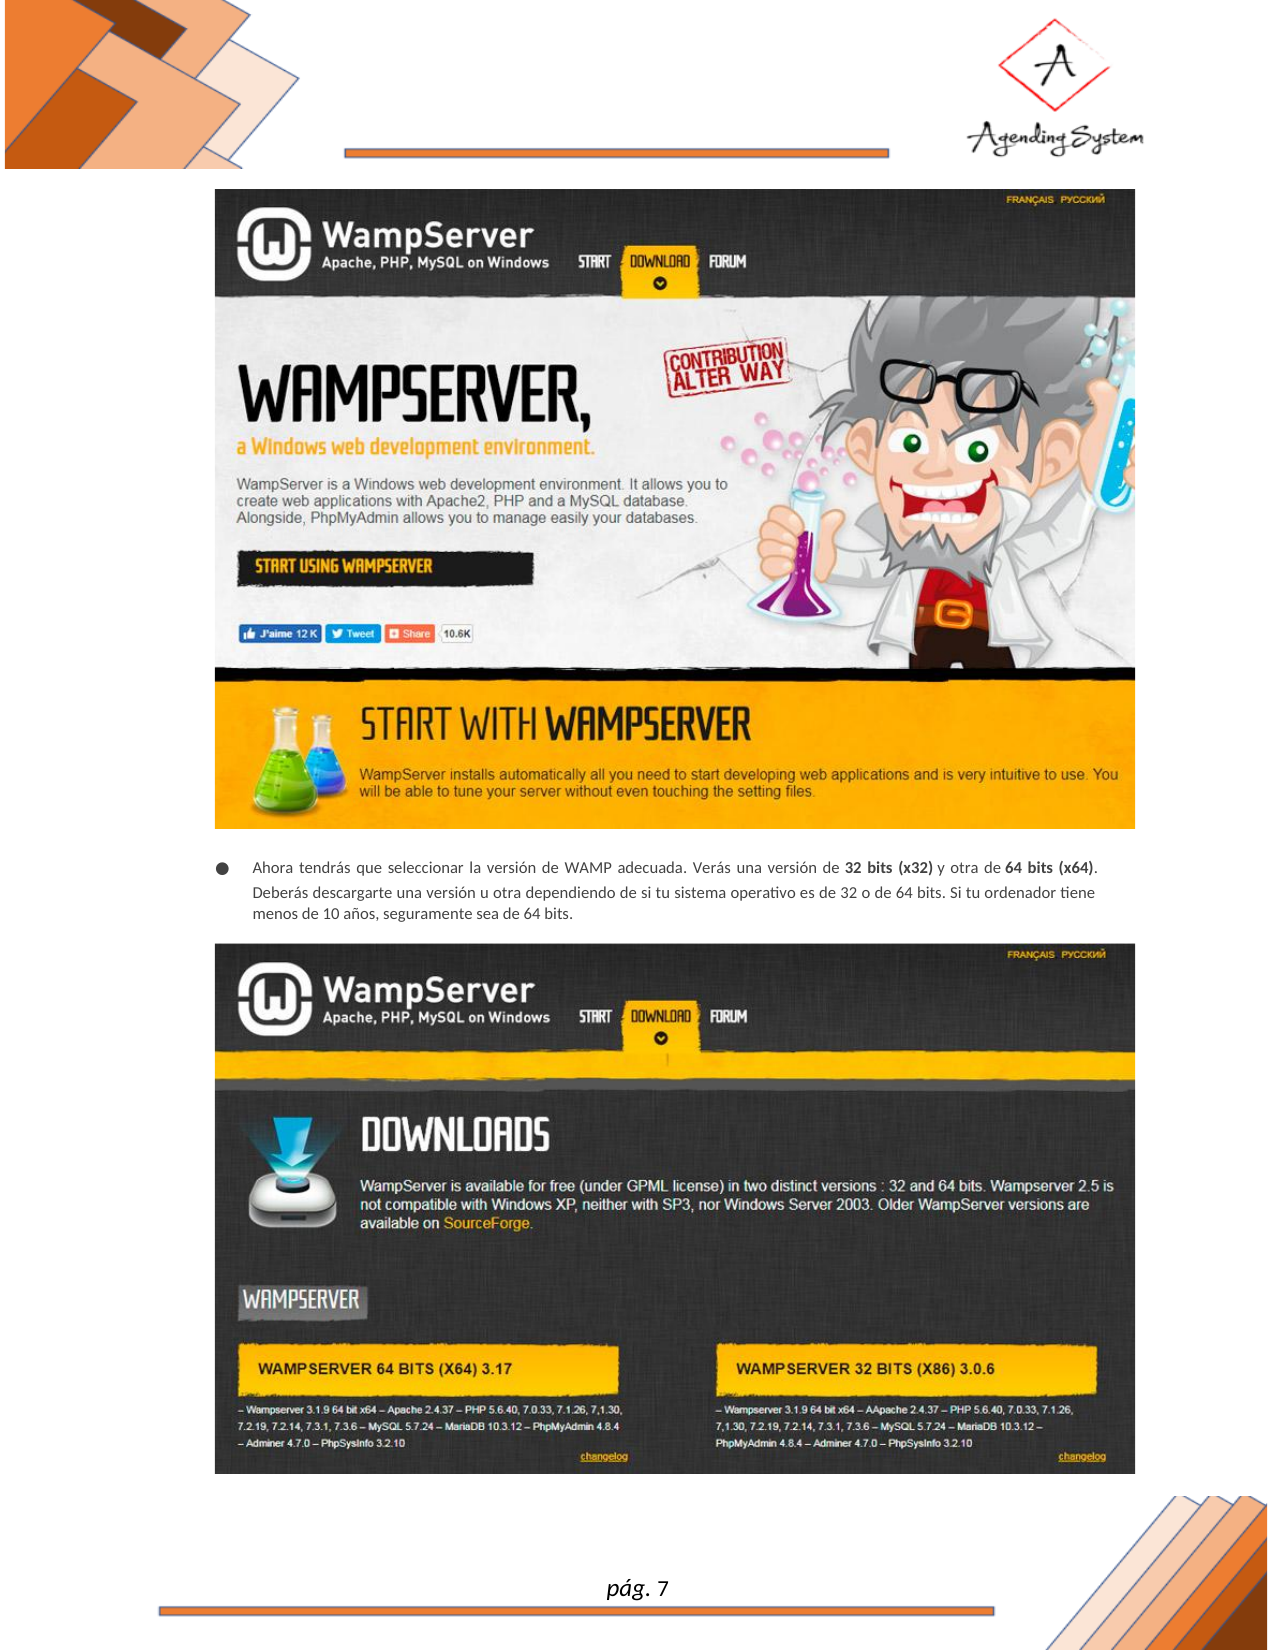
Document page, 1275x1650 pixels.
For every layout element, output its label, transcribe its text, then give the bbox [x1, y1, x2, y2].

list Ahora tendrás que seleccionar la versión de WAMP adecuada. Verás una versión de 32 bits (x32) y otra de 64 bits (x64). Deberás descargarte una versión u otra dependiendo de si tu sistema operativo es de 32 o de 64 bits. Si tu ordenador tiene menos de 10 años, seguramente sea de 64 bits. [215, 848, 1098, 923]
picture [214, 189, 1136, 829]
picture [3, 1496, 1268, 1650]
picture [214, 943, 1136, 1474]
picture [1129, 408, 1136, 418]
picture [4, 0, 1269, 169]
